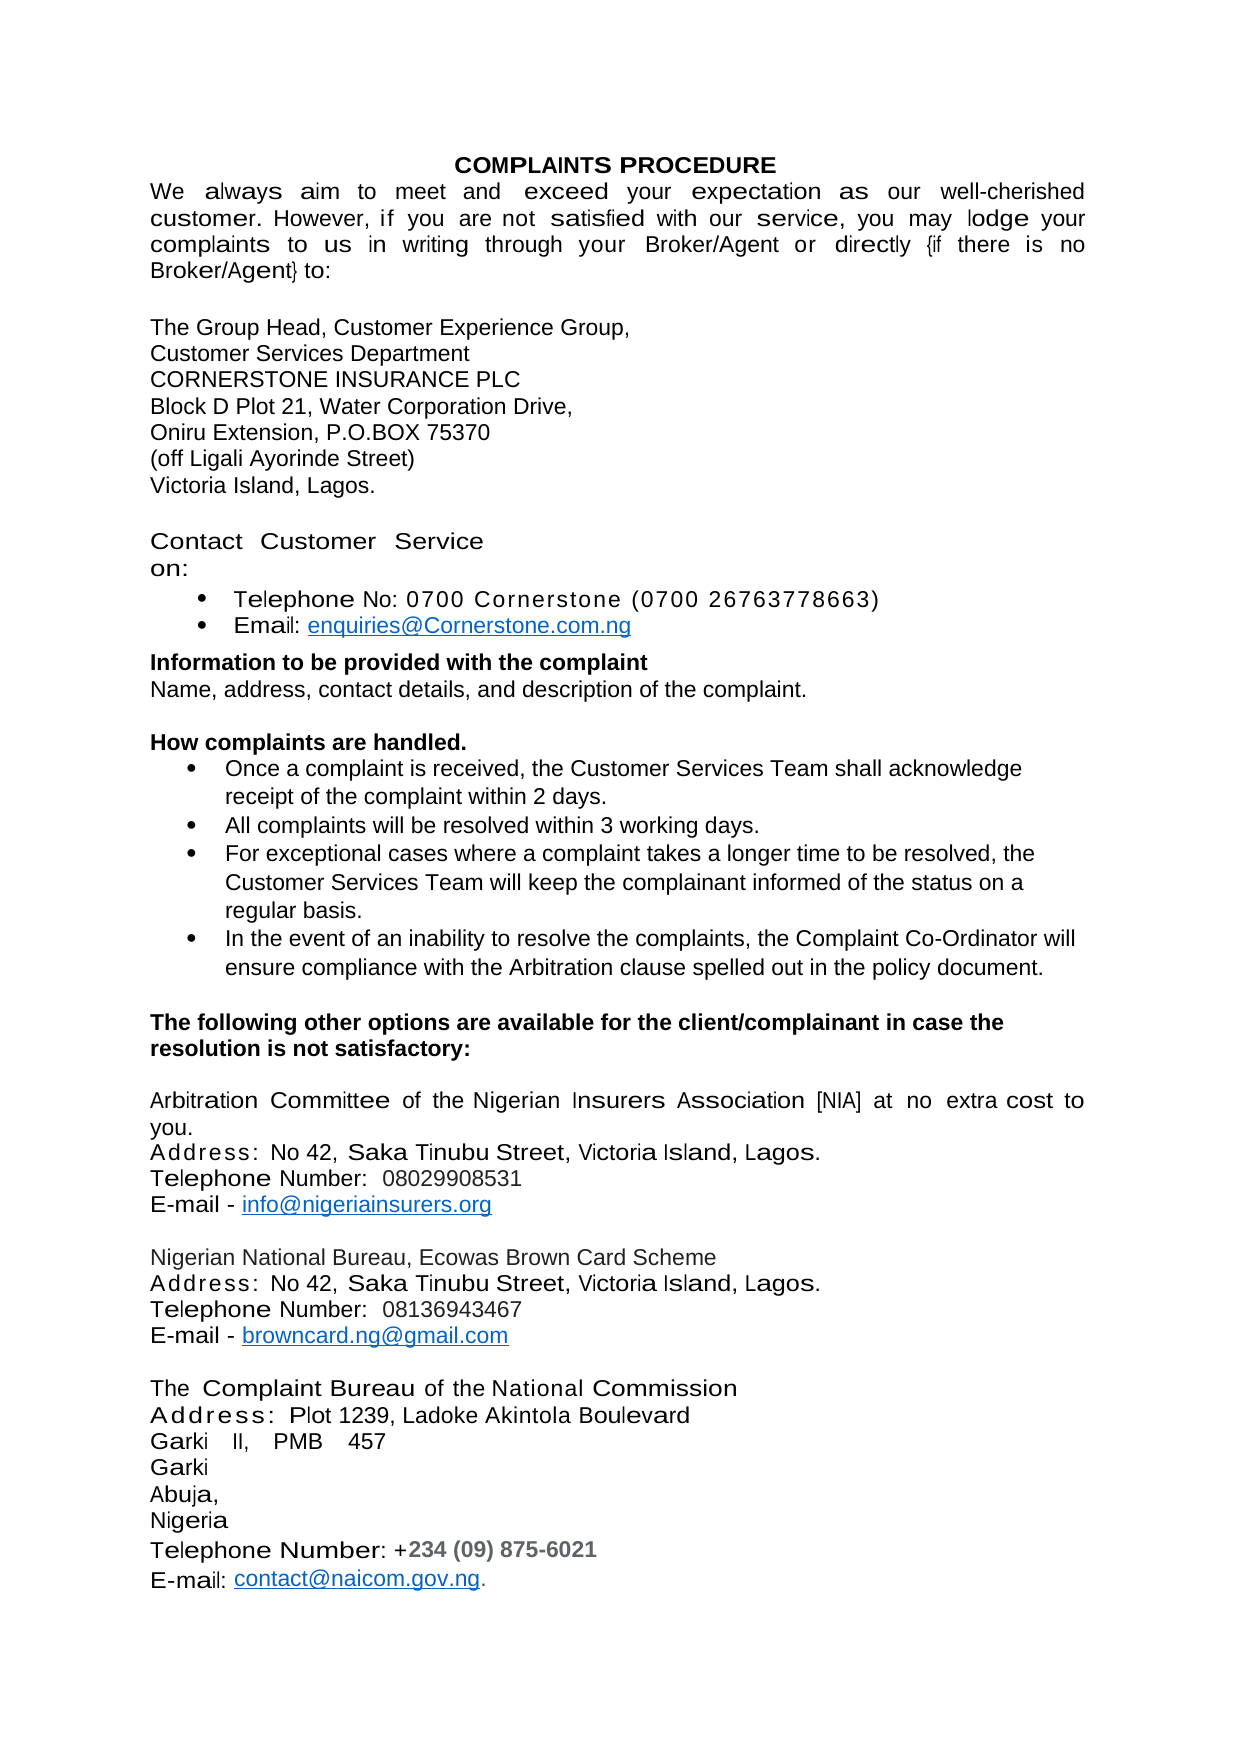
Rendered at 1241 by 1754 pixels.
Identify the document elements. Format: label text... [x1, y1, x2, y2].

list In the event of an inability to resolve the complaints, the Complaint Co-Ordinator will ensure compliance with the Arbitration clause spelled out in the policy document. [187, 925, 1090, 980]
text Address: No 42, Saka Tinubu Street, Victoria Island, Lagos. [150, 1271, 1086, 1297]
list Email: enquiries@Cornerstone.com.ng [198, 612, 1092, 639]
text E-mail: contact@naicom.gov.ng. [150, 1563, 695, 1593]
text E-mail - info@nigeriainsurers.org [150, 1192, 1086, 1218]
text Address: Plot 1239, Ladoke Akintola Boulevard [150, 1402, 877, 1428]
text Victoria Island, Lagos. [150, 472, 1090, 498]
text Contact Customer Service on: [150, 528, 484, 581]
text Name, address, contact details, and description of the complaint. [150, 676, 1090, 702]
text The Group Head, Customer Experience Group, [150, 313, 1090, 340]
text Arbitration Committee of the Nigerian Insurers Association [NIA] at no extra cost to you. [150, 1088, 1086, 1140]
text Oniru Extension, P.O.BOX 75370 [150, 419, 1090, 445]
text Information to be provided with the complaint [150, 649, 1090, 676]
text The following other options are available for the client/complainant in case the resolution is not satisfactory: [150, 1009, 1090, 1061]
text The Complaint Bureau of the National Commission [150, 1375, 877, 1402]
text How complaints are handled. [150, 728, 1090, 755]
text Customer Services Department [150, 340, 1090, 366]
text CORNERSTONE INSURANCE PLC [150, 366, 1090, 393]
text Garki II, PMB 457 Garki [150, 1428, 386, 1481]
text Telephone Number: +234 (09) 875-6021 [150, 1534, 695, 1563]
list For exceptional cases where a complaint takes a longer time to be resolved, the Customer Services Team will keep the complainant informed of the status on a regular basis. [187, 840, 1090, 923]
text Address: No 42, Saka Tinubu Street, Victoria Island, Lagos. [150, 1140, 1086, 1166]
text Abuja, Nigeria [150, 1481, 274, 1533]
text Block D Plot 21, Water Corporation Drive, [150, 393, 1090, 419]
text Nigerian National Bureau, Ecowas Brown Card Scheme [150, 1244, 1090, 1271]
text We always aim to meet and exceed your expectation as our well-cherished customer. However, if you are not satisfied with our service, you may lodge your complaints to us in writing through your Broker/Agent or directly {if there is no Broker/Agent} to: [150, 179, 1085, 283]
list All complaints will be resolved within 3 working days. [187, 812, 1090, 838]
text COMPLAINTS PROCEDURE [454, 152, 1092, 179]
text Telephone Number: 08029908531 [150, 1166, 1086, 1192]
text (off Ligali Ayorinde Street) [150, 445, 1090, 472]
list Once a complaint is received, the Customer Services Team shall acknowledge receipt of the complaint within 2 days. [187, 755, 1090, 809]
text Telephone Number: 08136943467 [150, 1297, 1086, 1323]
text E-mail - browncard.ng@gmail.com [150, 1323, 1086, 1349]
list Telephone No: 0700 Cornerstone (0700 26763778663) [198, 581, 1092, 612]
